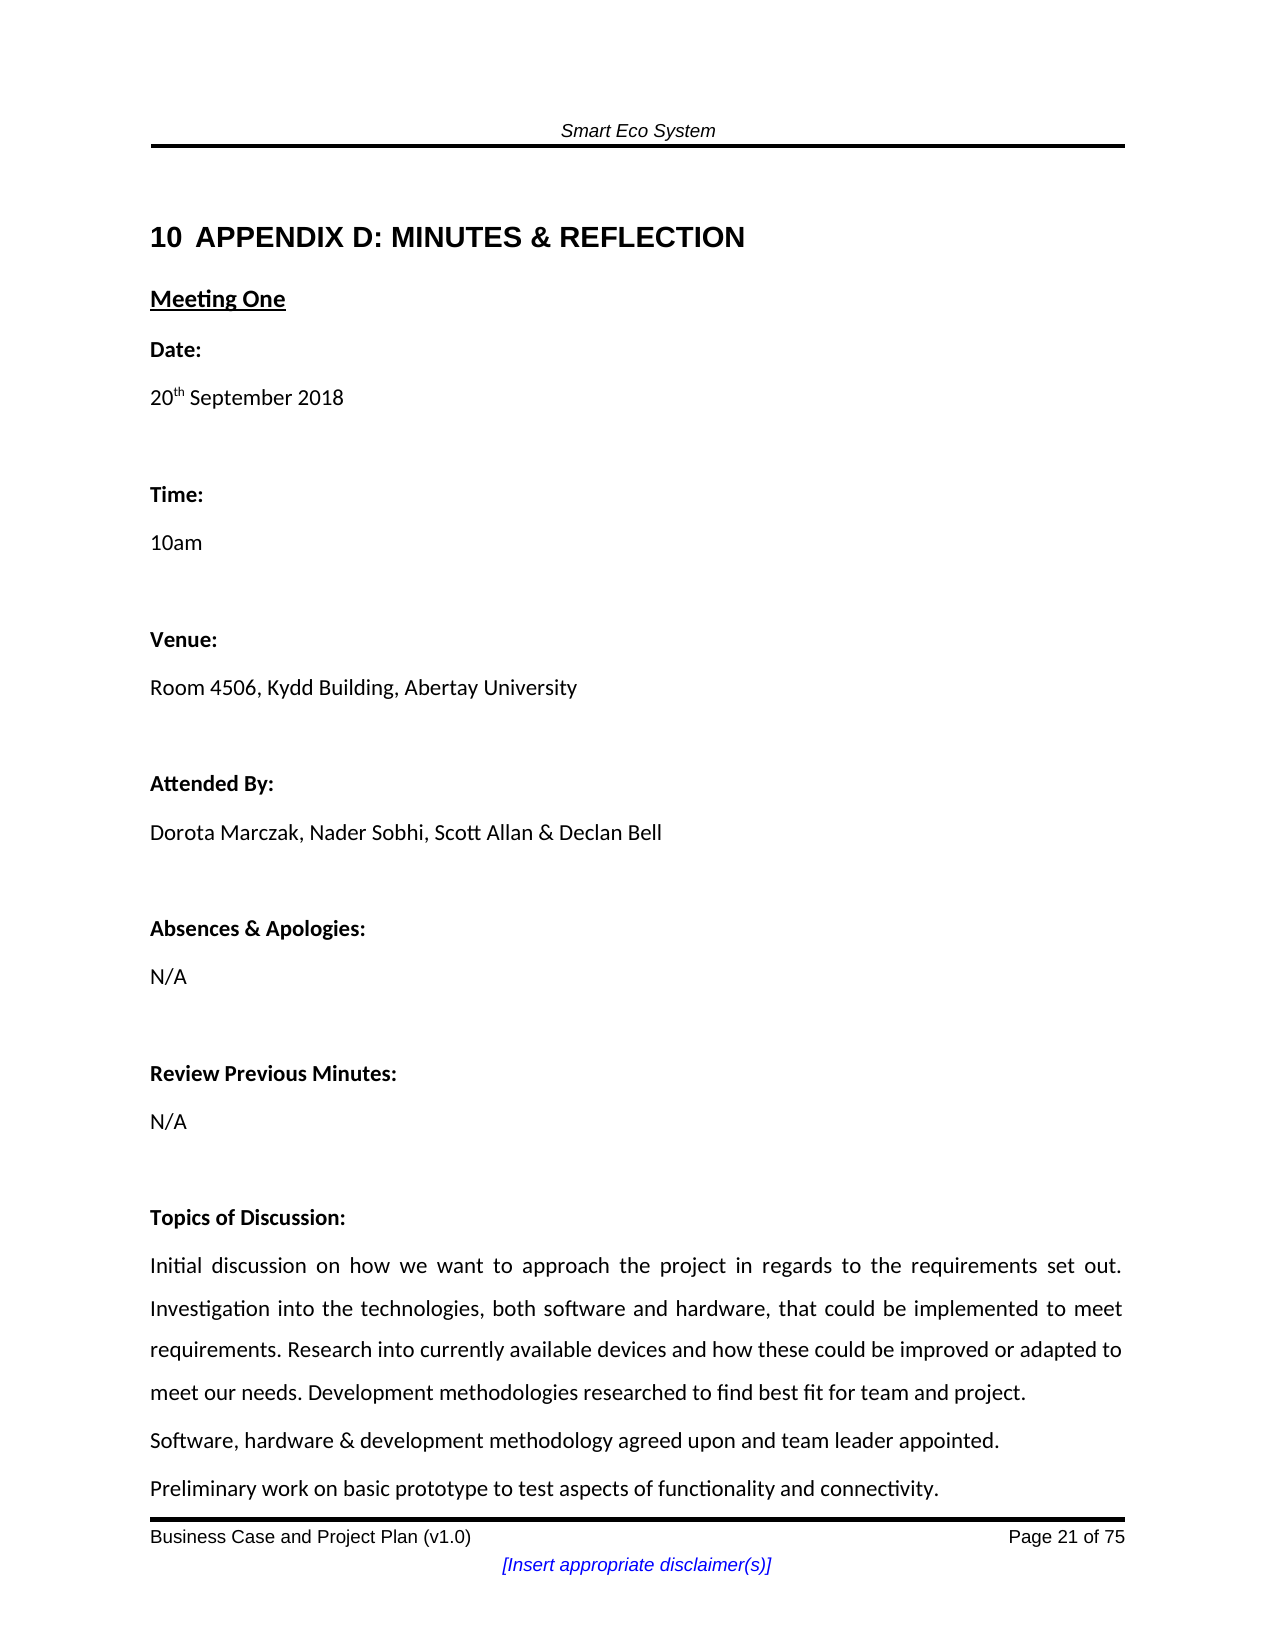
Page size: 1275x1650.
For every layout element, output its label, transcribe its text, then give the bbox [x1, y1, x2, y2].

text Preliminary work on basic prototype to test aspects of functionality and connectivity. [150, 1474, 1125, 1502]
text Venue: [150, 625, 1125, 653]
text Initial discussion on how we want to approach the project in regards to the requirements set out. Investigation into the technologies, both software and hardware, that could be implemented to meet requirements. Research into currently available devices and how these could be improved or adapted to meet our needs. Development methodologies researched to find best fit for team and project. [150, 1252, 1125, 1406]
text N/A [150, 962, 1125, 990]
subtitle Appendix D: Minutes & Reflection [150, 221, 1125, 254]
text N/A [150, 1107, 1125, 1135]
text Room 4506, Kydd Building, Abertay University [150, 673, 1125, 701]
text Meeting One [150, 283, 1125, 314]
text Topics of Discussion: [150, 1203, 1125, 1231]
text Review Previous Minutes: [150, 1059, 1125, 1087]
text Software, hardware & development methodology agreed upon and team leader appointed. [150, 1426, 1125, 1454]
text Dorota Marczak, Nader Sobhi, Scott Allan & Declan Bell [150, 818, 1125, 846]
text Time: [150, 480, 1125, 508]
text 20th September 2018 [150, 383, 1125, 412]
text 10am [150, 528, 1125, 556]
text Attended By: [150, 769, 1125, 797]
text Absences & Apologies: [150, 914, 1125, 942]
text Date: [150, 335, 1125, 363]
